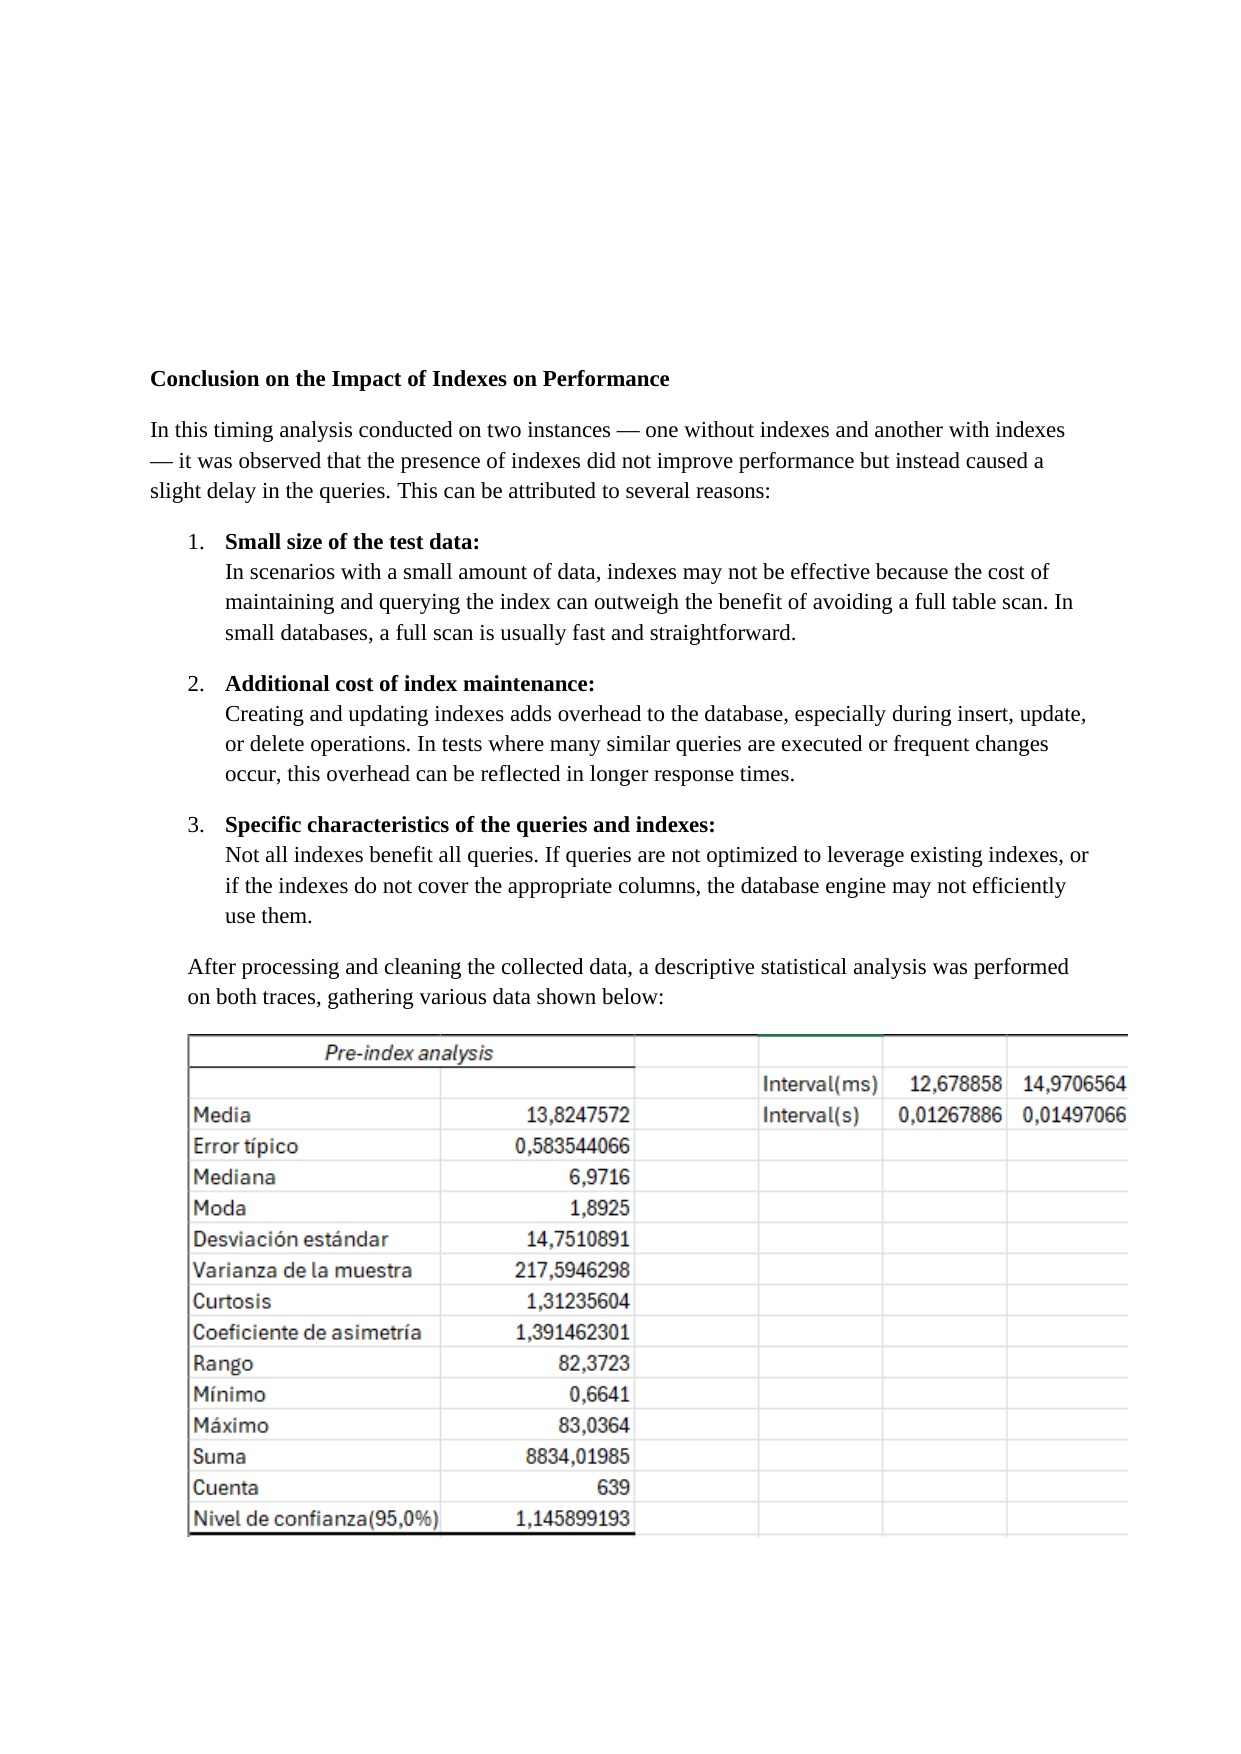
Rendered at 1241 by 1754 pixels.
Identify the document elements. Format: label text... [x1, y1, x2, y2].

picture [187, 1034, 1128, 1537]
list Specific characteristics of the queries and indexes: Not all indexes benefit all queries. If queries are not optimized to leverage existing indexes, or if the indexes do not cover the appropriate columns, the database engine may not efficiently use them. [187, 811, 1090, 928]
text After processing and cleaning the collected data, a descriptive statistical analysis was performed on both traces, gathering various data shown below: [187, 953, 1090, 1009]
text In this timing analysis conducted on two instances — one without indexes and another with indexes — it was observed that the presence of indexes did not improve performance but instead caused a slight delay in the queries. This can be attributed to several reasons: [150, 416, 1090, 503]
list Additional cost of index maintenance: Creating and updating indexes adds overhead to the database, especially during insert, update, or delete operations. In tests where many similar queries are executed or frequent changes occur, this overhead can be reflected in longer response times. [187, 669, 1090, 787]
text Conclusion on the Impact of Indexes on Performance [150, 365, 1090, 392]
list Small size of the test data: In scenarios with a small amount of data, indexes may not be effective because the cost of maintaining and querying the index can outweigh the benefit of avoiding a full table scan. In small databases, a full scan is usually fast and straightforward. [187, 528, 1090, 645]
